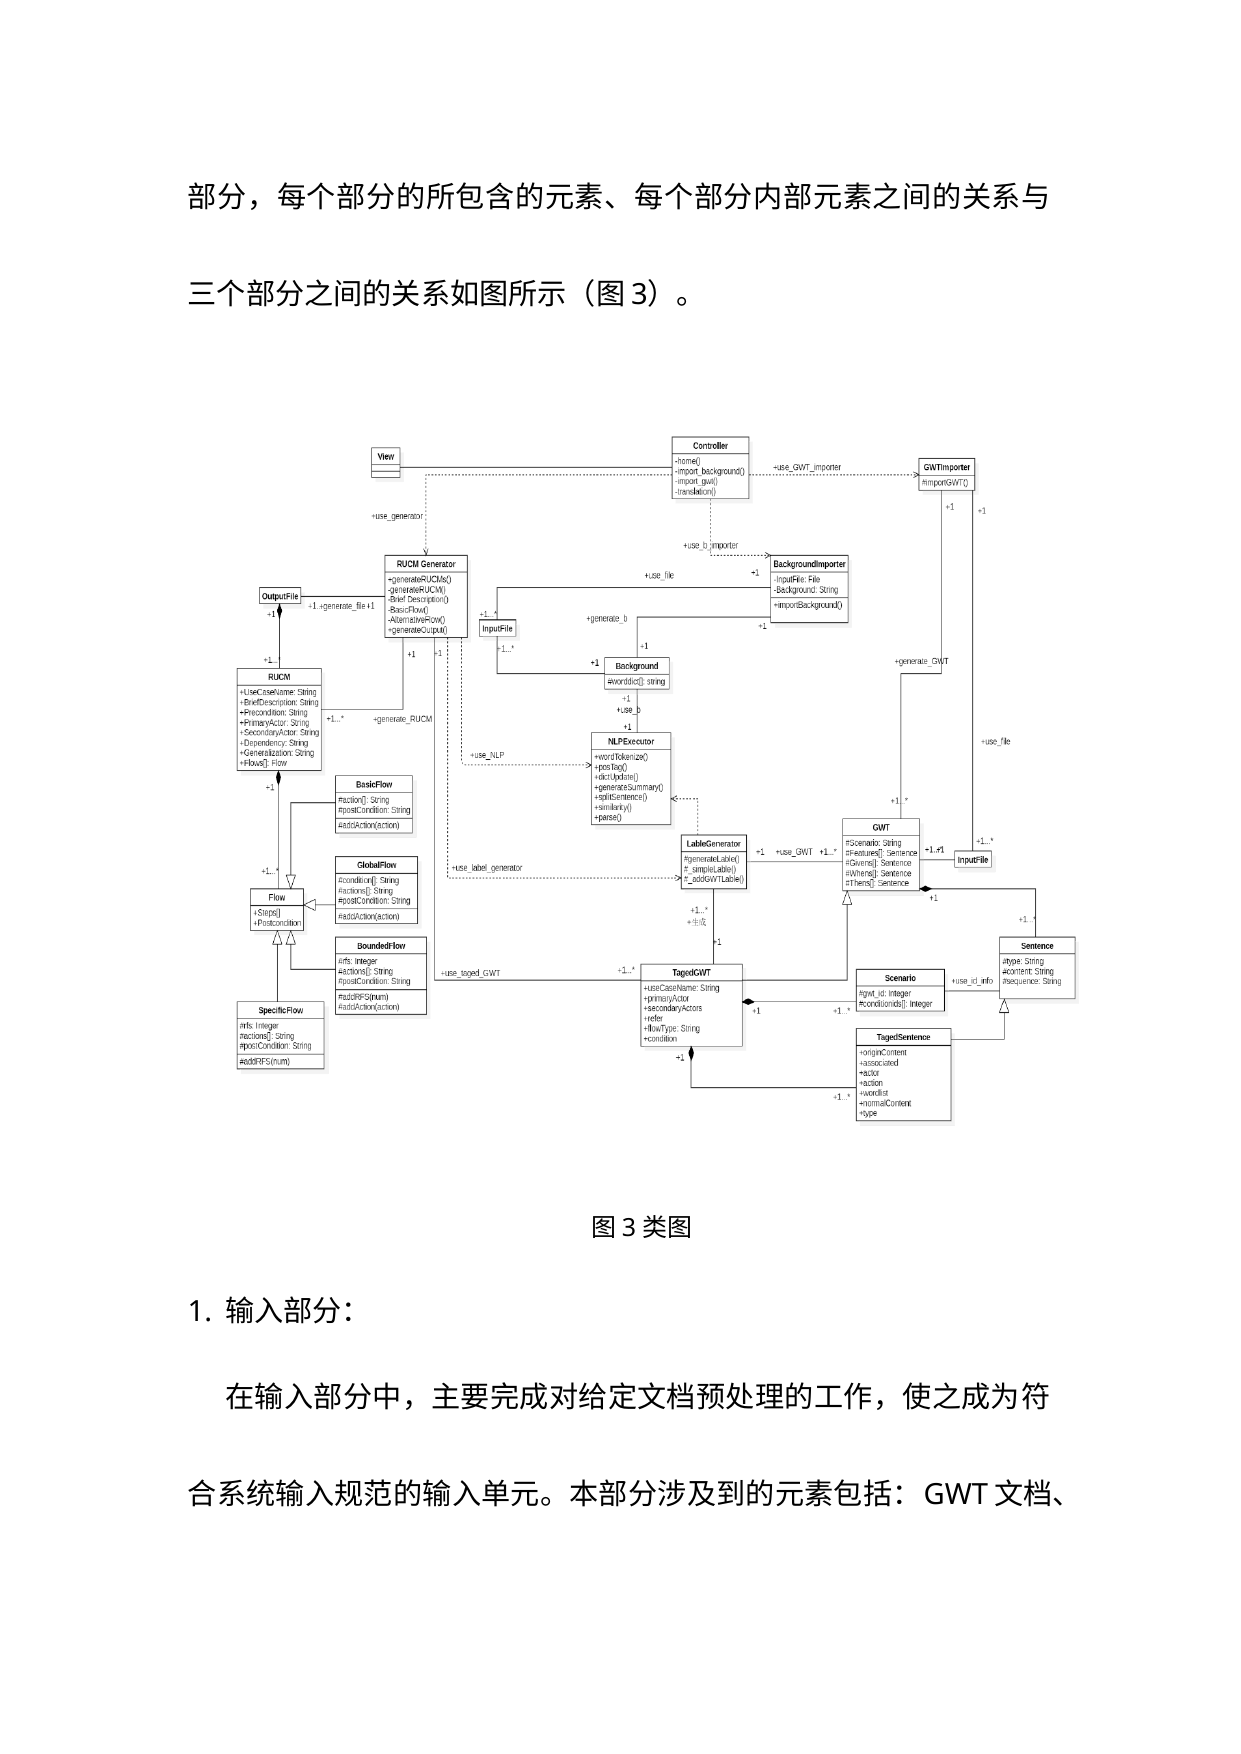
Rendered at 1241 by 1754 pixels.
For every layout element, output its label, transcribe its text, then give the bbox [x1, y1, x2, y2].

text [187, 162, 1053, 324]
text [187, 1362, 1053, 1524]
text 图3 类图 [187, 1193, 1053, 1258]
picture [231, 430, 1097, 1147]
list 输入部分： [187, 1276, 1053, 1341]
